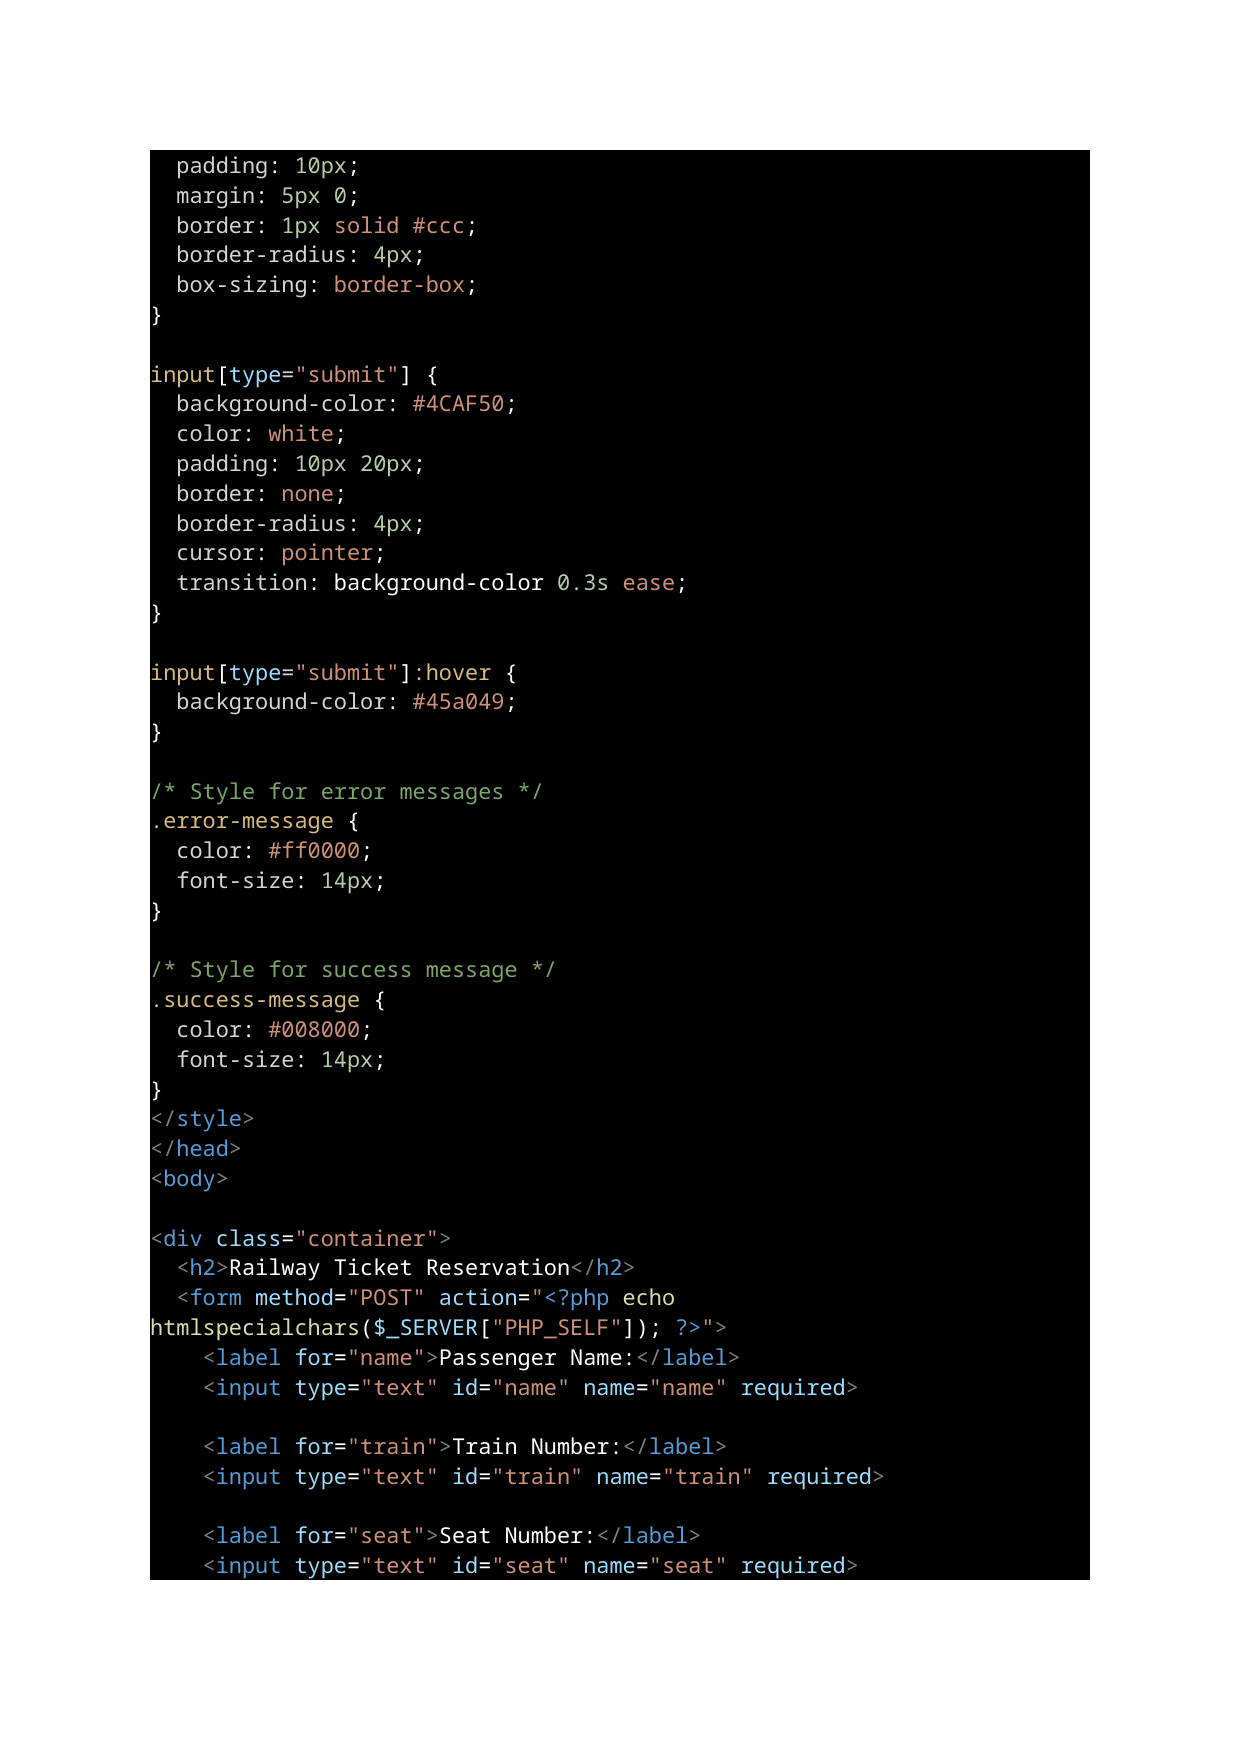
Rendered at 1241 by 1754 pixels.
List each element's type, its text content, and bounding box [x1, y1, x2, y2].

text border: 1px solid #ccc; [150, 209, 1090, 239]
text padding: 10px 20px; [150, 448, 1090, 478]
text box-sizing: border-box; [150, 269, 1090, 299]
text margin: 5px 0; [150, 180, 1090, 209]
text /* Style for success message */ [150, 954, 1090, 984]
text font-size: 14px; [150, 865, 1090, 895]
text color: white; [150, 418, 1090, 448]
text <body> [150, 1163, 1090, 1193]
text <h2>Railway Ticket Reservation</h2> [150, 1252, 1090, 1282]
text </style> [150, 1103, 1090, 1133]
text <input type="text" id="name" name="name" required> [150, 1371, 1090, 1401]
text <input type="text" id="train" name="train" required> [150, 1461, 1090, 1491]
text cursor: pointer; [150, 537, 1090, 567]
text <label for="name">Passenger Name:</label> [150, 1342, 1090, 1371]
text padding: 10px; [150, 150, 1090, 180]
text } [150, 299, 1090, 329]
text border-radius: 4px; [150, 239, 1090, 269]
text <label for="seat">Seat Number:</label> [150, 1520, 1090, 1550]
text .success-message { [150, 984, 1090, 1014]
text } [150, 895, 1090, 924]
text input[type="submit"]:hover { [150, 656, 1090, 686]
text <input type="text" id="seat" name="seat" required> [150, 1550, 1090, 1580]
text font-size: 14px; [150, 1044, 1090, 1073]
text color: #ff0000; [150, 835, 1090, 865]
text </head> [150, 1133, 1090, 1163]
text color: #008000; [150, 1014, 1090, 1044]
text input[type="submit"] { [150, 358, 1090, 388]
text /* Style for error messages */ [150, 776, 1090, 805]
text .error-message { [150, 805, 1090, 835]
text <form method="POST" action="<?php echo htmlspecialchars($_SERVER["PHP_SELF"]); ?>"> [150, 1282, 1090, 1342]
text transition: background-color 0.3s ease; [150, 567, 1090, 597]
text } [150, 716, 1090, 746]
text } [150, 1073, 1090, 1103]
text <div class="container"> [150, 1222, 1090, 1252]
text <label for="train">Train Number:</label> [150, 1431, 1090, 1461]
text border-radius: 4px; [150, 507, 1090, 537]
text background-color: #45a049; [150, 686, 1090, 716]
text border: none; [150, 478, 1090, 507]
text background-color: #4CAF50; [150, 388, 1090, 418]
text } [150, 597, 1090, 627]
